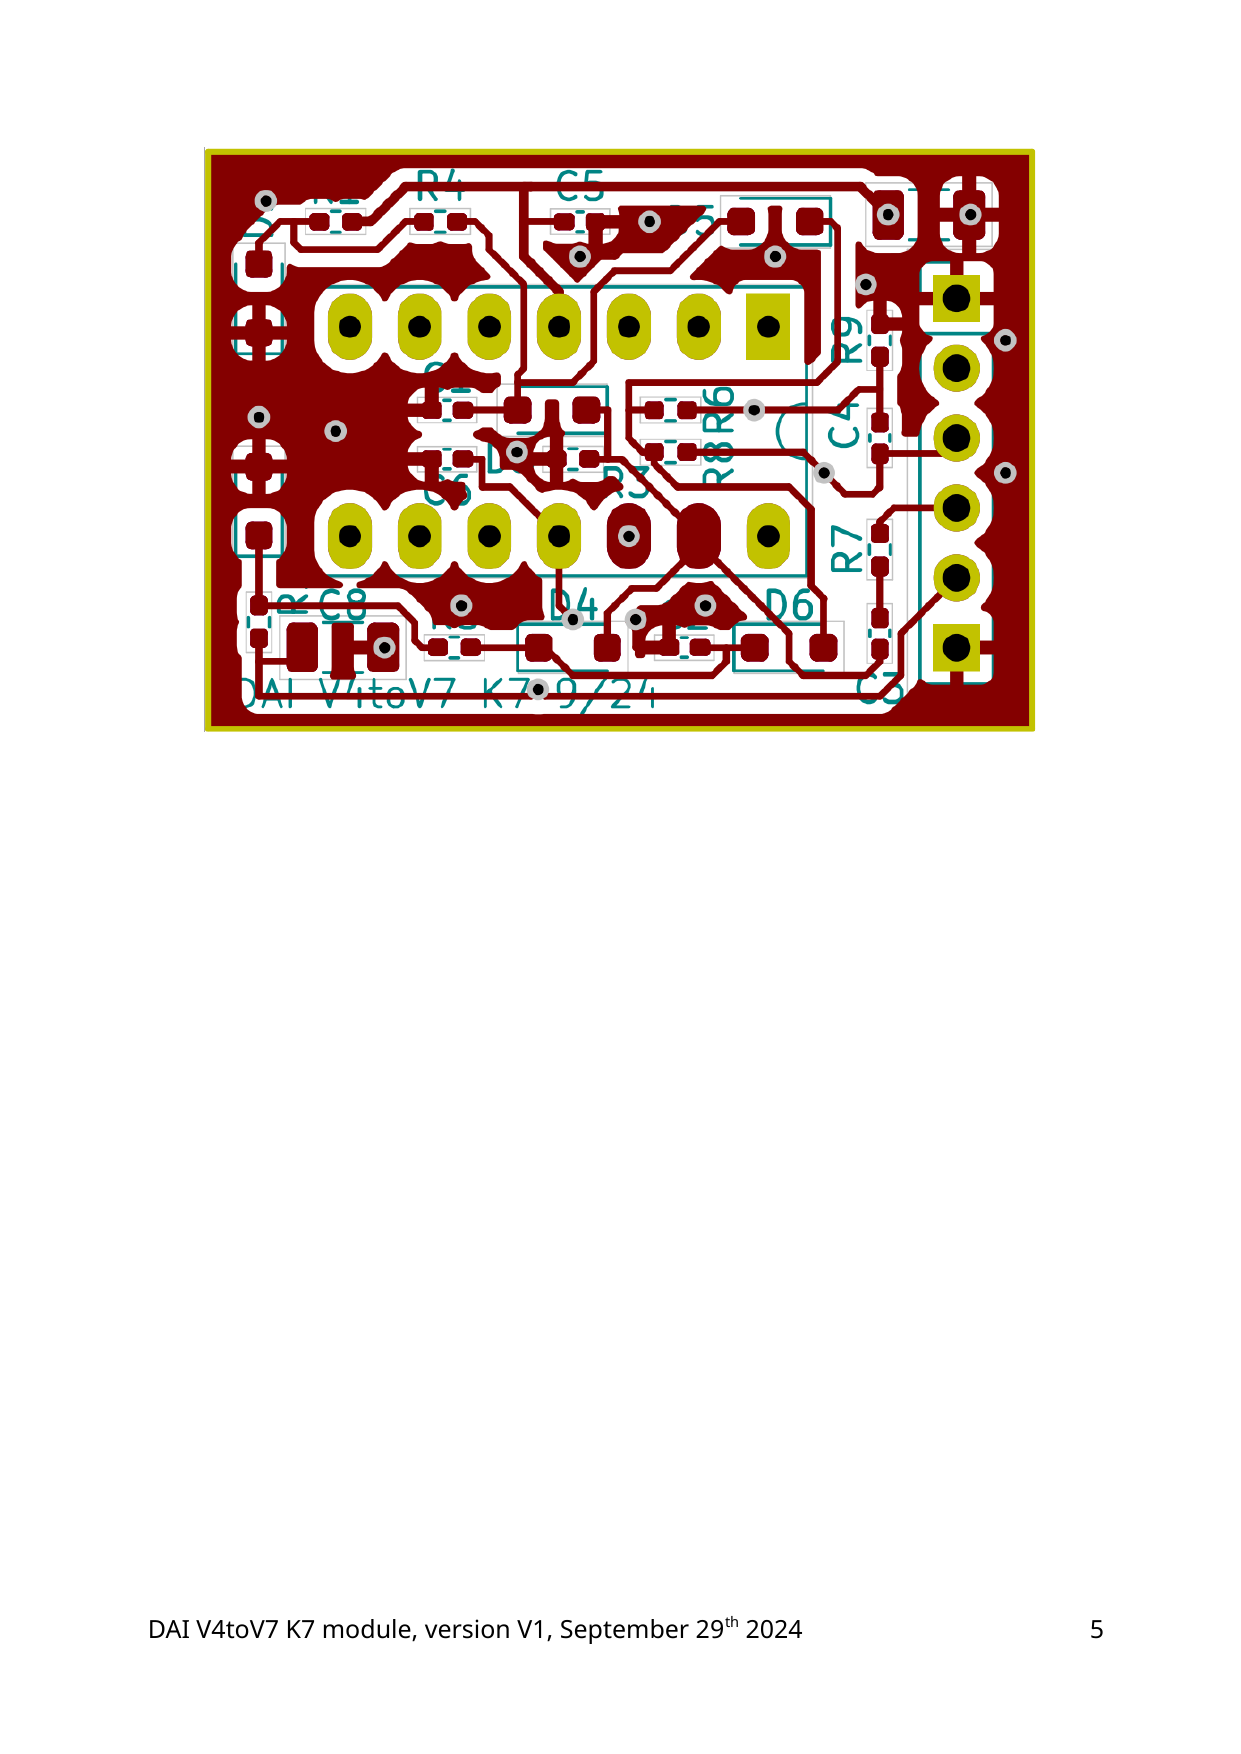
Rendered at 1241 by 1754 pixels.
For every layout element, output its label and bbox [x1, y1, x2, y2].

picture [204, 147, 1036, 732]
